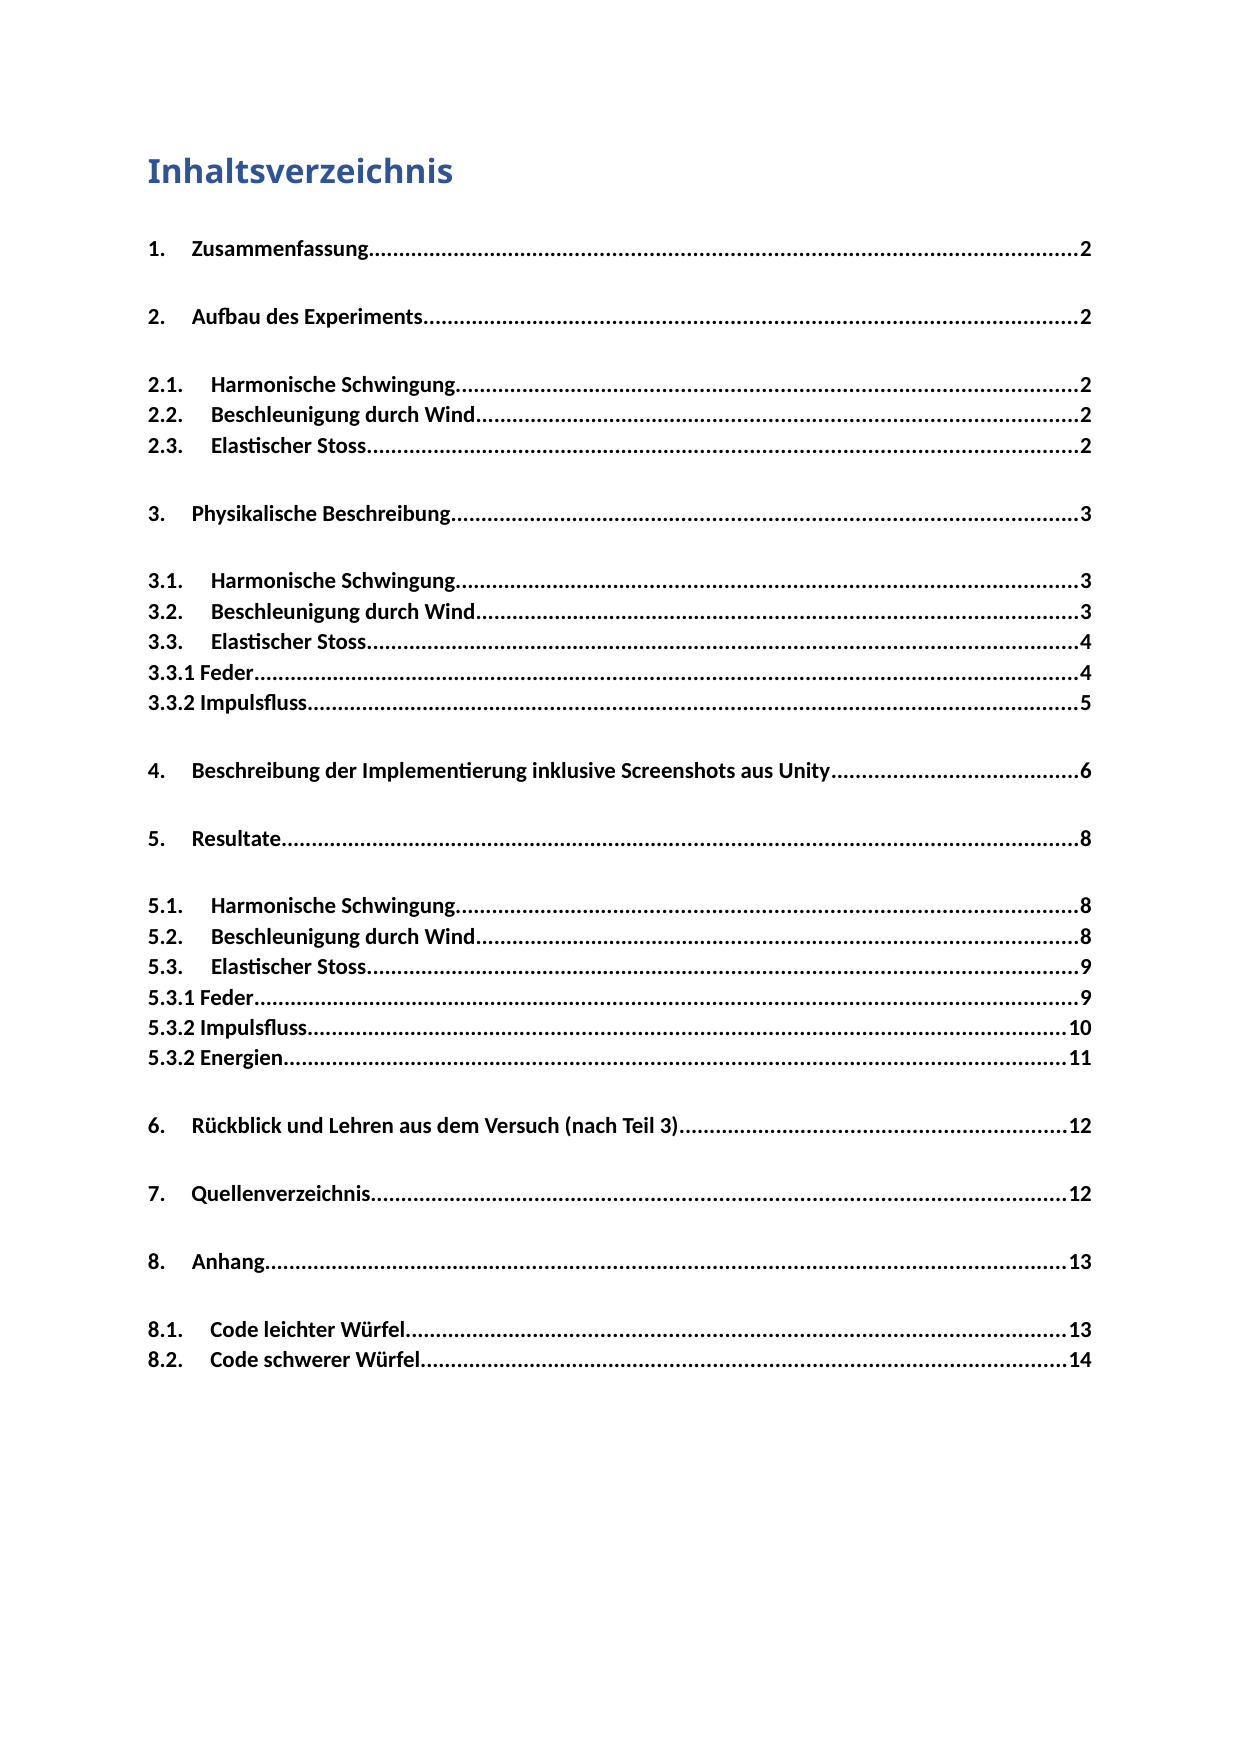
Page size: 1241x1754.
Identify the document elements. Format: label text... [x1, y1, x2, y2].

text 5. Resultate 8 [148, 824, 1093, 852]
text 1. Zusammenfassung 2 [148, 234, 1093, 262]
text 3.3.2 Impulsfluss 5 [148, 688, 1093, 716]
text 5.2. Beschleunigung durch Wind 8 [148, 922, 1093, 950]
text 5.3. Elastischer Stoss 9 [148, 952, 1093, 980]
text 6. Rückblick und Lehren aus dem Versuch (nach Teil 3) 12 [148, 1111, 1093, 1139]
text 2.2. Beschleunigung durch Wind 2 [148, 400, 1093, 428]
text 8. Anhang 13 [148, 1247, 1093, 1275]
text 5.3.2 Energien 11 [148, 1043, 1093, 1071]
text 7. Quellenverzeichnis 12 [148, 1179, 1093, 1207]
text 5.1. Harmonische Schwingung 8 [148, 892, 1093, 919]
text 2. Aufbau des Experiments 2 [148, 302, 1093, 330]
text 2.3. Elastischer Stoss 2 [148, 431, 1093, 459]
text Inhaltsverzeichnis [148, 148, 1093, 193]
text 8.2. Code schwerer Würfel 14 [148, 1345, 1093, 1373]
text 5.3.2 Impulsfluss 10 [148, 1013, 1093, 1041]
text 3.1. Harmonische Schwingung 3 [148, 567, 1093, 594]
text 3.3. Elastischer Stoss 4 [148, 627, 1093, 655]
text 3. Physikalische Beschreibung 3 [148, 499, 1093, 527]
text 8.1. Code leichter Würfel 13 [148, 1315, 1093, 1343]
text 5.3.1 Feder 9 [148, 983, 1093, 1011]
text 4. Beschreibung der Implementierung inklusive Screenshots aus Unity 6 [148, 756, 1093, 784]
text 3.2. Beschleunigung durch Wind 3 [148, 597, 1093, 625]
text 2.1. Harmonische Schwingung 2 [148, 370, 1093, 398]
text 3.3.1 Feder 4 [148, 658, 1093, 686]
